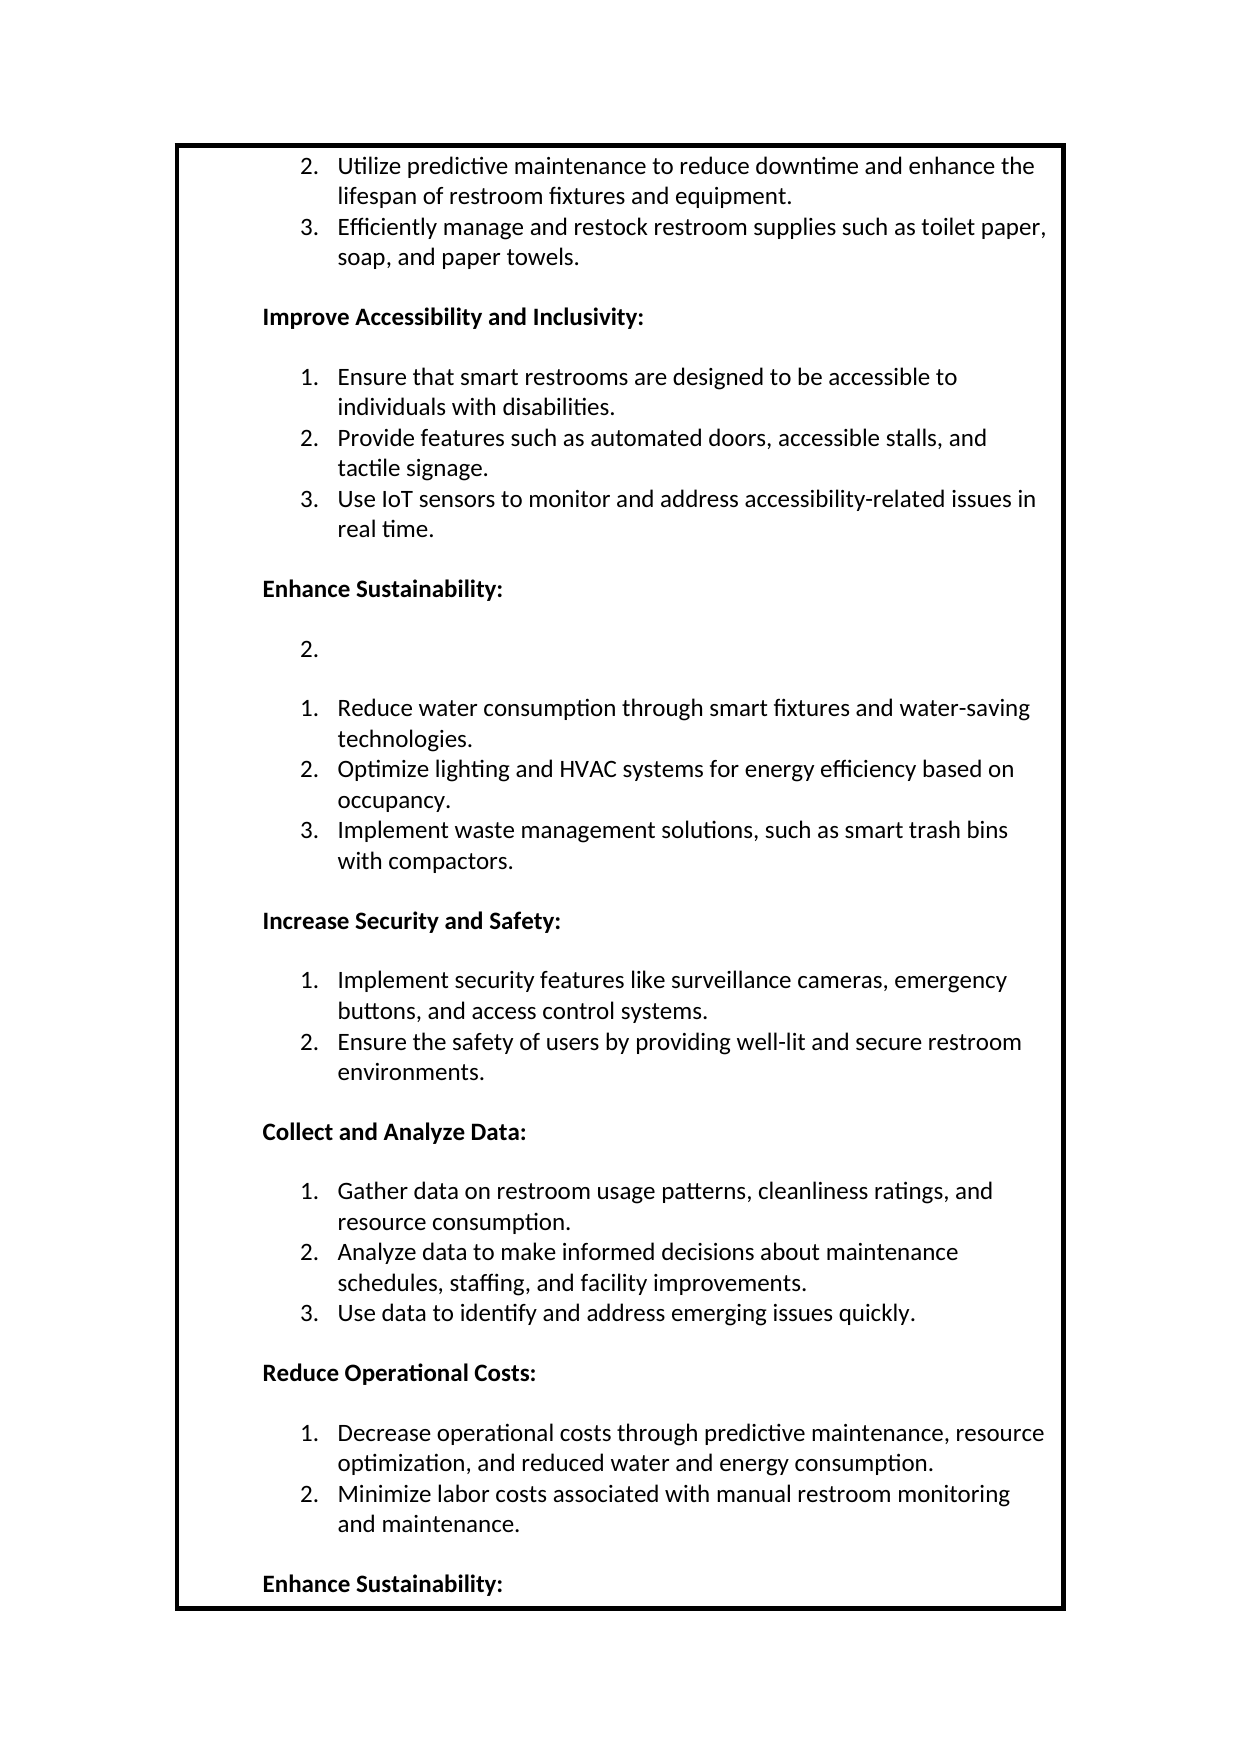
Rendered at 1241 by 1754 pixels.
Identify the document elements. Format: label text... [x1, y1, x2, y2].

list Utilize predictive maintenance to reduce downtime and enhance the lifespan of restroom fixtures and equipment. [300, 150, 1053, 211]
list Efficiently manage and restock restroom supplies such as toilet paper, soap, and paper towels. [300, 211, 1053, 272]
list Provide features such as automated doors, accessible stalls, and tactile signage. [300, 422, 1053, 483]
text Improve Accessibility and Inclusivity: [262, 301, 1053, 332]
text Enhance Sustainability: [262, 1568, 1053, 1599]
list Use data to identify and address emerging issues quickly. [300, 1298, 1053, 1328]
list Reduce water consumption through smart fixtures and water-saving technologies. [300, 693, 1053, 754]
text Reduce Operational Costs: [262, 1357, 1053, 1388]
text Enhance Sustainability: [262, 573, 1053, 604]
list Ensure that smart restrooms are designed to be accessible to individuals with disabilities. [300, 361, 1053, 422]
list Implement security features like surveillance cameras, emergency buttons, and access control systems. [300, 964, 1053, 1026]
text Increase Security and Safety: [262, 905, 1053, 935]
list Analyze data to make informed decisions about maintenance schedules, staffing, and facility improvements. [300, 1237, 1053, 1298]
list Minimize labor costs associated with manual restroom monitoring and maintenance. [300, 1478, 1053, 1539]
text Collect and Analyze Data: [262, 1116, 1053, 1146]
list Use IoT sensors to monitor and address accessibility-related issues in real time. [300, 483, 1053, 544]
list Implement waste management solutions, such as smart trash bins with compactors. [300, 815, 1053, 876]
list Ensure the safety of users by providing well-lit and secure restroom environments. [300, 1026, 1053, 1087]
list Gather data on restroom usage patterns, cleanliness ratings, and resource consumption. [300, 1176, 1053, 1237]
list Optimize lighting and HVAC systems for energy efficiency based on occupancy. [300, 754, 1053, 815]
list Decrease operational costs through predictive maintenance, resource optimization, and reduced water and energy consumption. [300, 1417, 1053, 1478]
